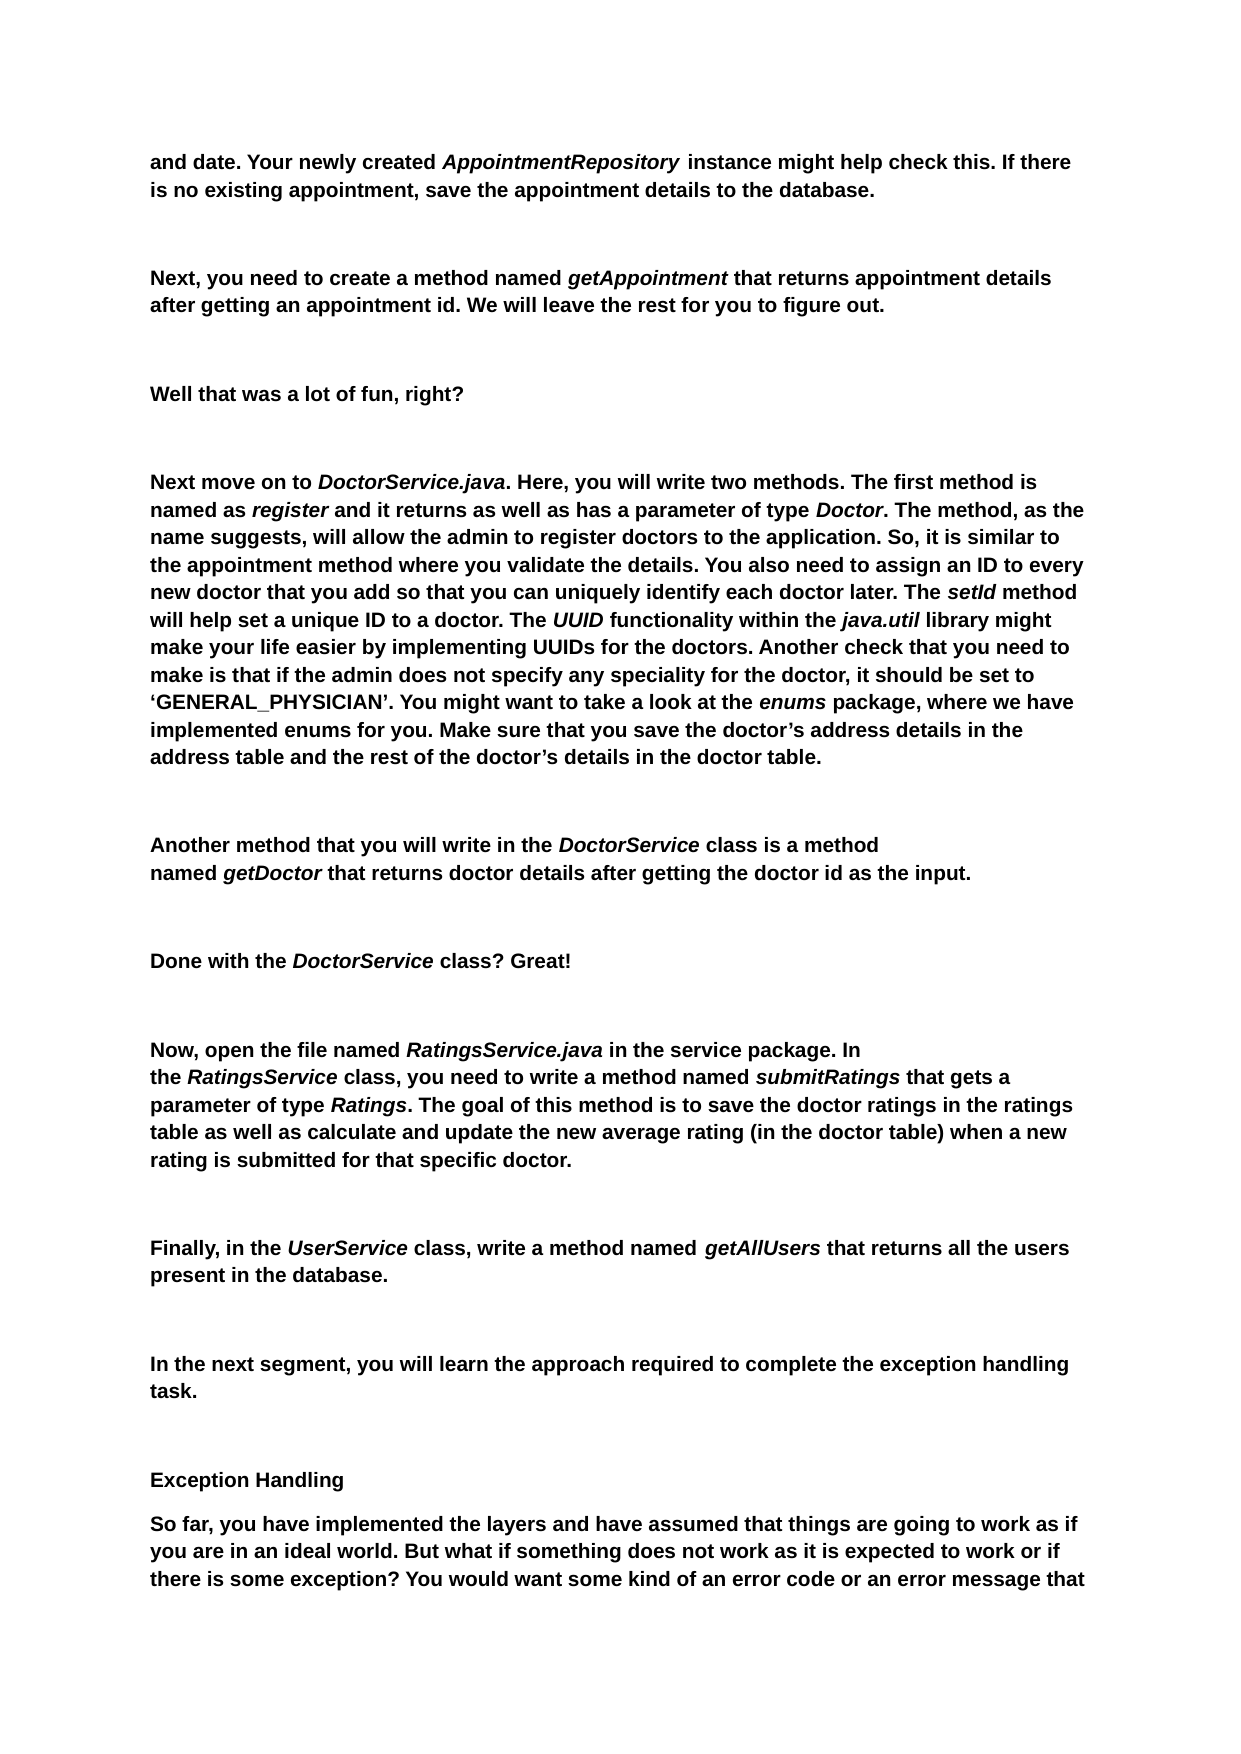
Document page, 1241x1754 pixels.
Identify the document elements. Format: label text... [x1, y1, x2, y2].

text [150, 150, 1090, 201]
text Now, open the file named RatingsService.java in the service package. In the RatingsService class, you need to write a method named submitRatings that gets a parameter of type Ratings. The goal of this method is to save the doctor ratings in the ratings table as well as calculate and update the new average rating (in the doctor table) when a new rating is submitted for that specific doctor. [150, 1037, 1090, 1171]
text Another method that you will write in the DoctorService class is a method named getDoctor that returns doctor details after getting the doctor id as the input. [150, 833, 1090, 885]
text Well that was a lot of fun, right? [150, 382, 1090, 406]
text Done with the DoctorService class? Great! [150, 949, 1090, 973]
text Next move on to DoctorService.java. Here, you will write two methods. The first method is named as register and it returns as well as has a parameter of type Doctor. The method, as the name suggests, will allow the admin to register doctors to the application. So, it is similar to the appointment method where you validate the details. You also need to assign an ID to every new doctor that you add so that you can uniquely identify each doctor later. The setId method will help set a unique ID to a doctor. The UUID functionality within the java.util library might make your life easier by implementing UUIDs for the doctors. Another check that you need to make is that if the admin does not specify any speciality for the doctor, it should be set to ‘GENERAL_PHYSICIAN’. You might want to take a look at the enums package, where we have implemented enums for you. Make sure that you save the doctor’s address details in the address table and the rest of the doctor’s details in the doctor table. [150, 470, 1090, 769]
text In the next segment, you will learn the approach required to complete the exception handling task. [150, 1352, 1090, 1403]
text Next, you need to create a method named getAppointment that returns appointment details after getting an appointment id. We will leave the rest for you to figure out. [150, 266, 1090, 317]
text Exception Handling [150, 1467, 1090, 1491]
text Finally, in the UserService class, write a method named getAllUsers that returns all the users present in the database. [150, 1236, 1090, 1287]
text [150, 1512, 1090, 1591]
